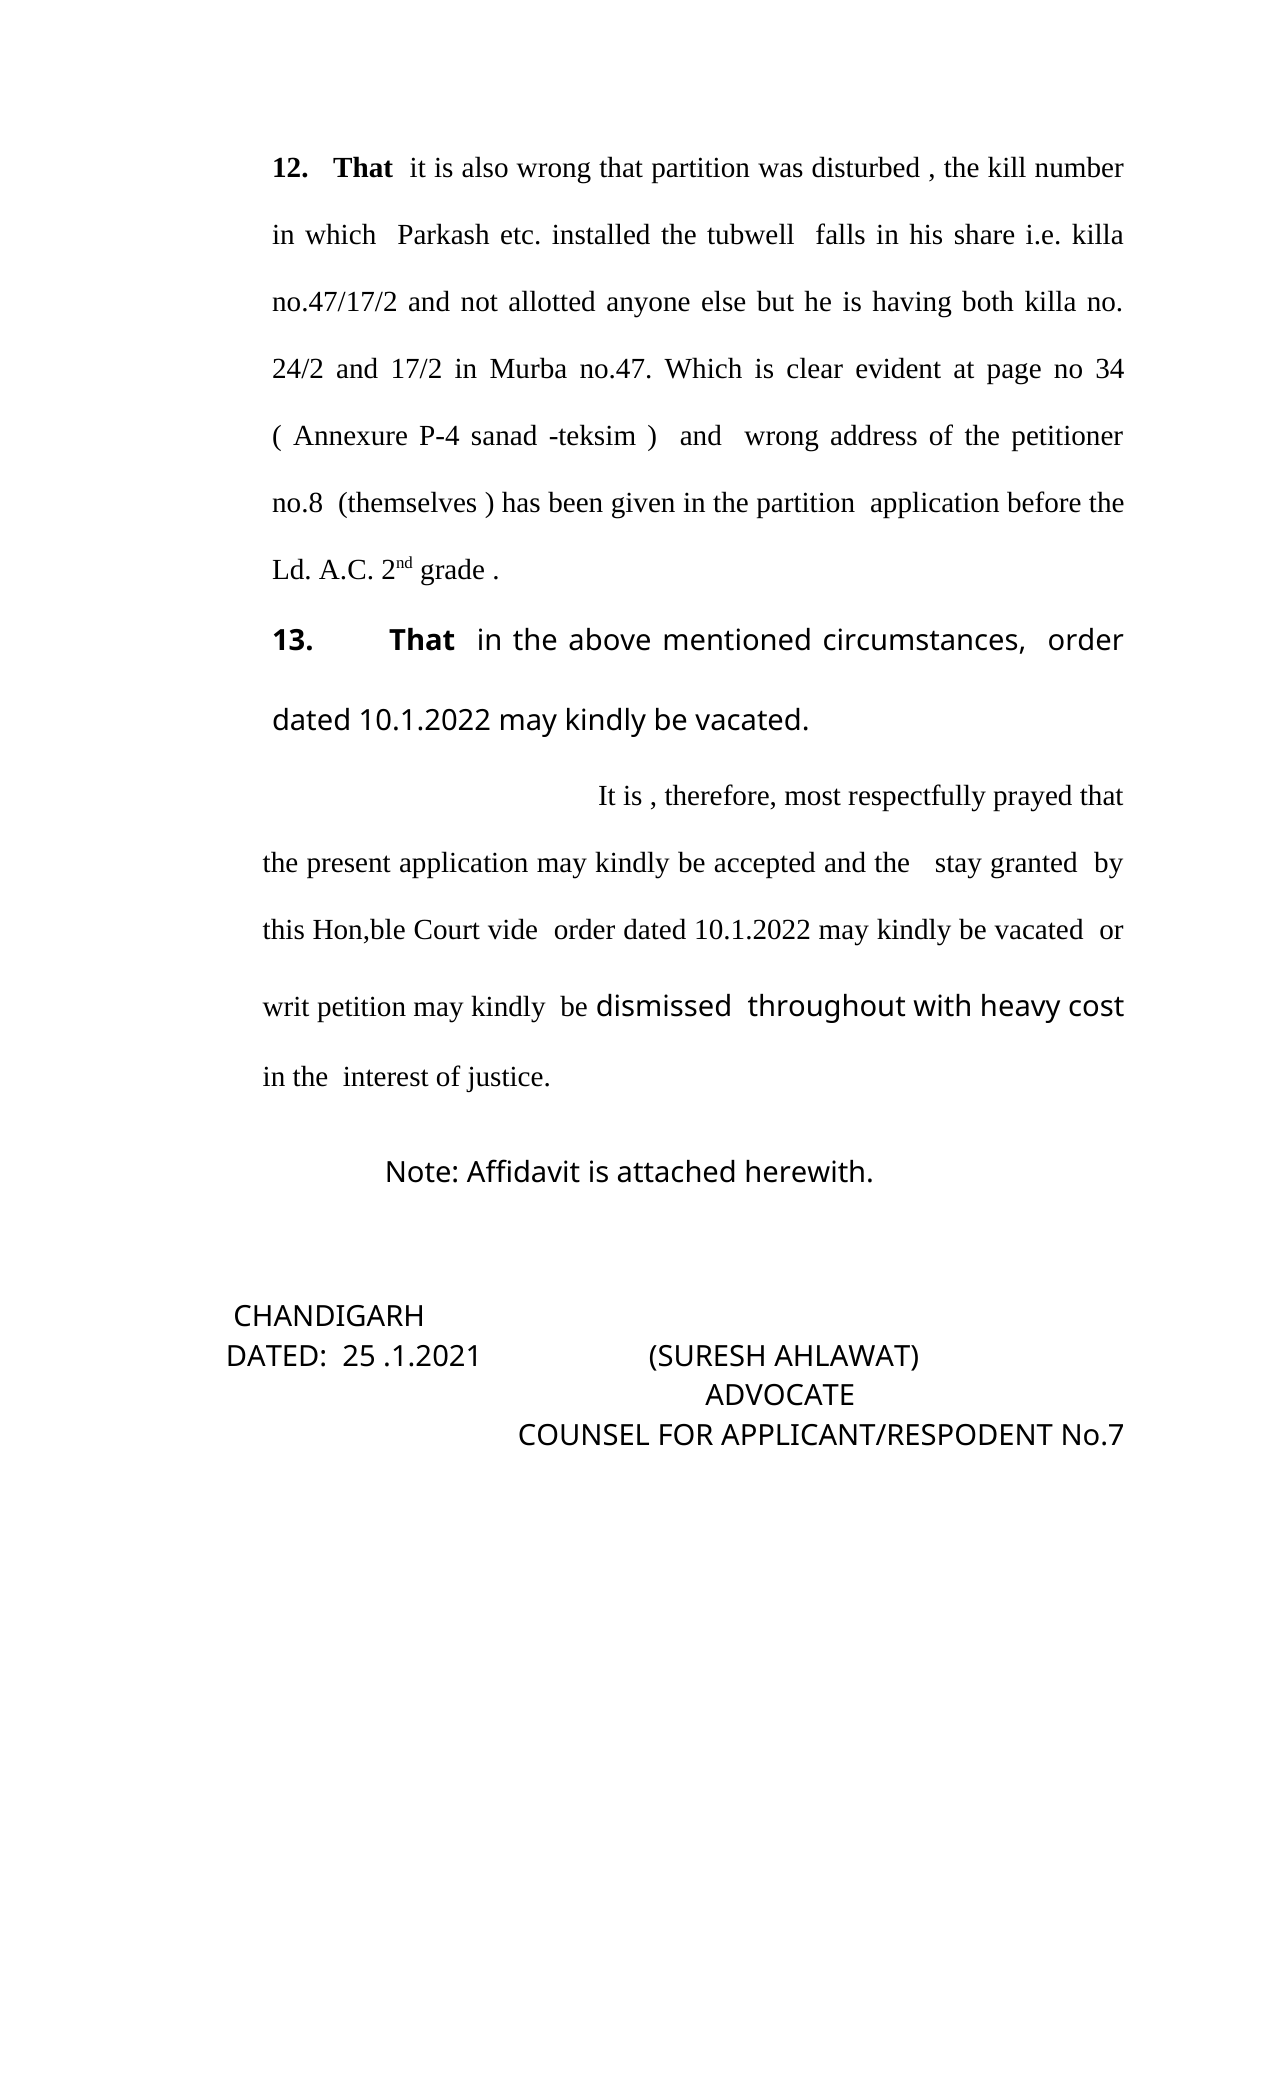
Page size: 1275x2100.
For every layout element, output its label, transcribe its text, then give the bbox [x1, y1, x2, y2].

text Note: Affidavit is attached herewith. [150, 1151, 1125, 1191]
text 13. That in the above mentioned circumstances, order dated 10.1.2022 may kindly be vacated. [272, 619, 1125, 739]
text ADVOCATE [150, 1374, 1125, 1414]
text CHANDIGARH [150, 1295, 1125, 1335]
text 12. That it is also wrong that partition was disturbed , the kill number in which Parkash etc. installed the tubwell falls in his share i.e. killa no.47/17/2 and not allotted anyone else but he is having both killa no. 24/2 and 17/2 in Murba no.47. Which is clear evident at page no 34 ( Annexure P-4 sanad -teksim ) and wrong address of the petitioner no.8 (themselves ) has been given in the partition application before the Ld. A.C. 2nd grade . [272, 150, 1125, 586]
list It is , therefore, most respectfully prayed that the present application may kindly be accepted and the stay granted by this Hon,ble Court vide order dated 10.1.2022 may kindly be vacated or writ petition may kindly be dismissed throughout with heavy cost in the interest of justice. [262, 778, 1125, 1092]
text COUNSEL FOR APPLICANT/RESPODENT No.7 [150, 1414, 1125, 1454]
text DATED: 25 .1.2021 (SURESH AHLAWAT) [150, 1335, 1125, 1374]
